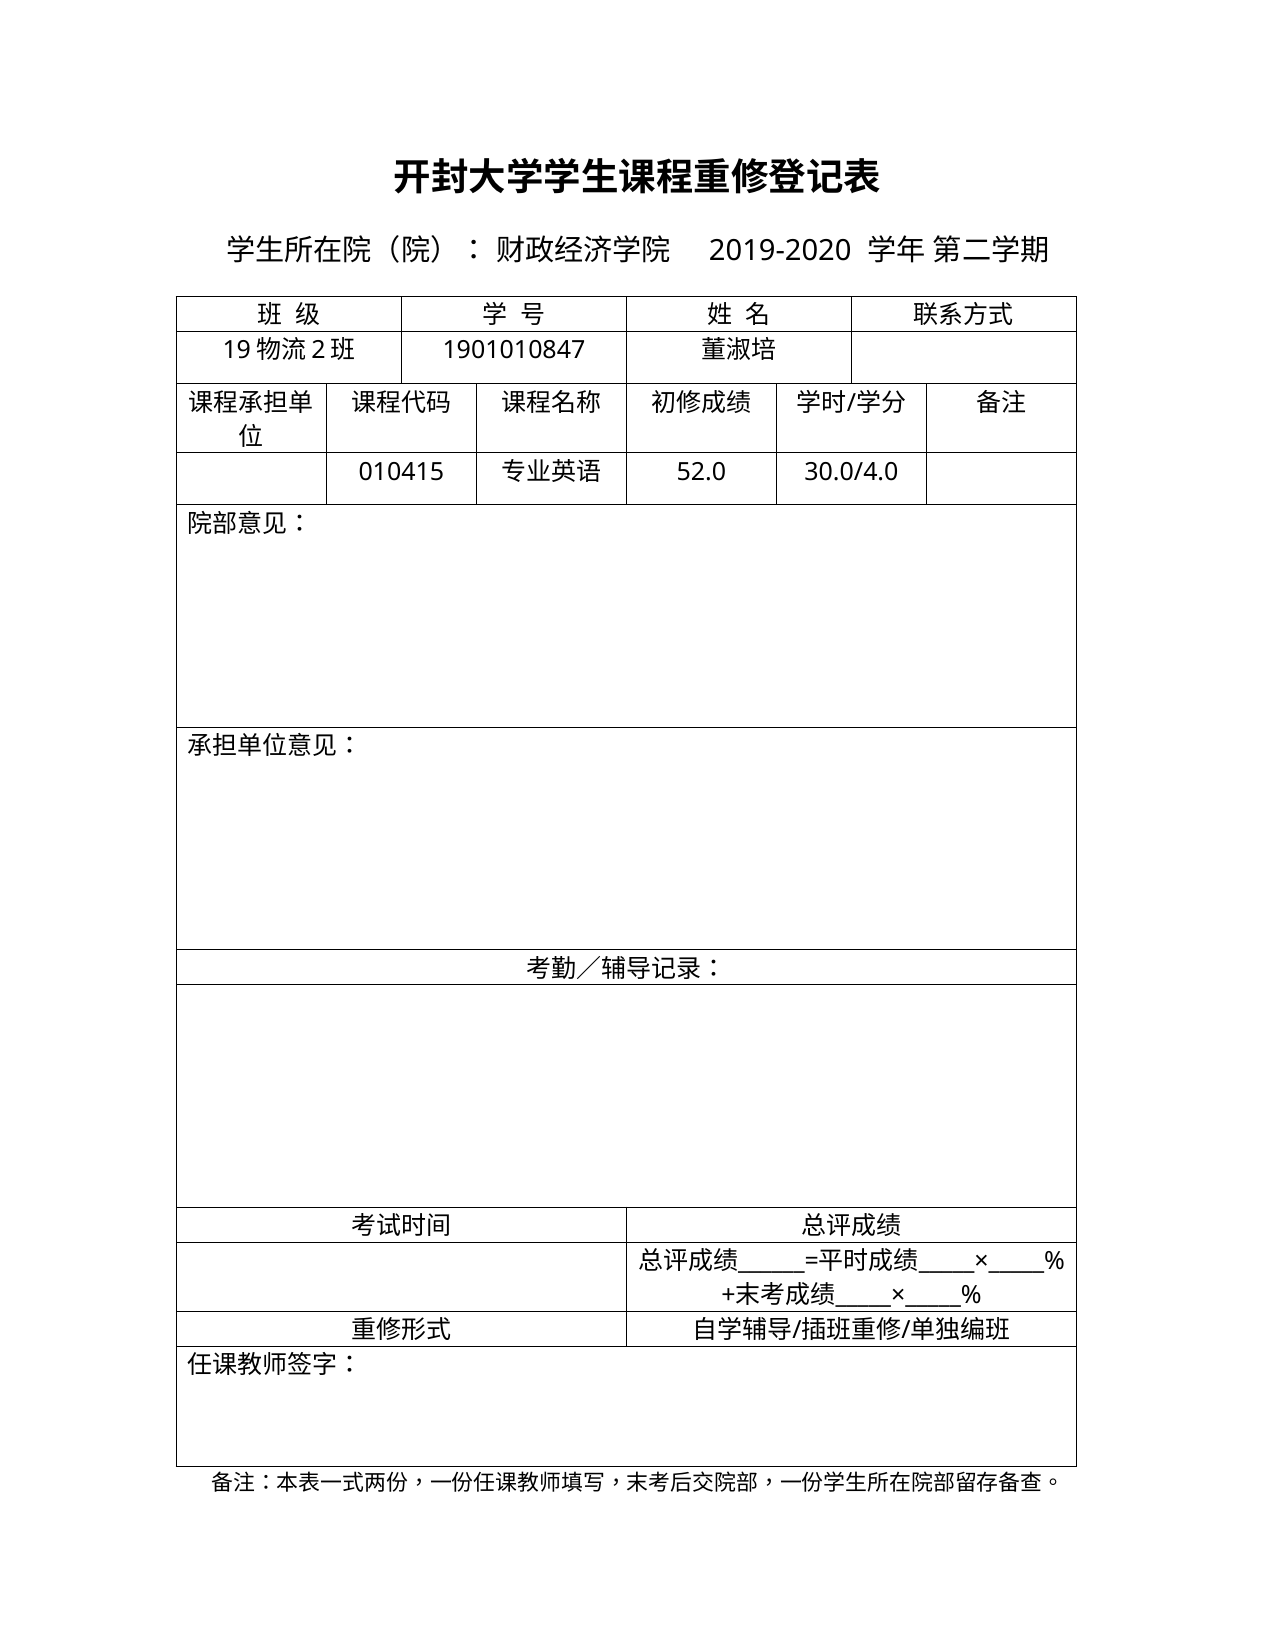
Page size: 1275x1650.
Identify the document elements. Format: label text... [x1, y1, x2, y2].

table_cell 承担单位意见： [177, 728, 1076, 949]
table_cell 52.0 [627, 453, 776, 504]
table_cell 重修形式 [177, 1312, 626, 1346]
table_cell 自学辅导/插班重修/单独编班 [627, 1312, 1076, 1346]
table_header 课程承担单位 [177, 384, 326, 452]
text 开封大学学生课程重修登记表 [187, 150, 1087, 201]
table_cell [927, 453, 1076, 504]
table_header 考试时间 [177, 1208, 626, 1242]
table_cell [177, 985, 1076, 1207]
table_cell 19物流2班 [177, 332, 401, 383]
table_header 任课教师签字： [177, 1347, 1076, 1466]
table_cell [852, 332, 1076, 383]
table_cell 董淑培 [627, 332, 851, 383]
table_header 总评成绩 [627, 1208, 1076, 1242]
table_cell 010415 [327, 453, 476, 504]
table_cell 30.0/4.0 [777, 453, 926, 504]
table_cell [177, 453, 326, 504]
table_header 学 号 [402, 297, 626, 331]
table_header 院部意见： [177, 505, 1076, 727]
text 备注：本表一式两份，一份任课教师填写，末考后交院部，一份学生所在院部留存备查。 [187, 1467, 1087, 1497]
table_header 初修成绩 [627, 384, 776, 452]
table_header 姓 名 [627, 297, 851, 331]
table_cell 考勤／辅导记录： [177, 950, 1076, 984]
table_header 学时/学分 [777, 384, 926, 452]
table_cell 专业英语 [477, 453, 626, 504]
table_header 班 级 [177, 297, 401, 331]
table_cell [177, 1243, 626, 1311]
table_header 联系方式 [852, 297, 1076, 331]
text 学生所在院（院）： 财政经济学院 2019-2020 学年 第二学期 [187, 229, 1087, 269]
table_cell 总评成绩______=平时成绩_____×_____% +末考成绩_____×_____% [627, 1243, 1076, 1311]
table_header 课程代码 [327, 384, 476, 452]
table_header 备注 [927, 384, 1076, 452]
table_header 课程名称 [477, 384, 626, 452]
table_cell 1901010847 [402, 332, 626, 383]
